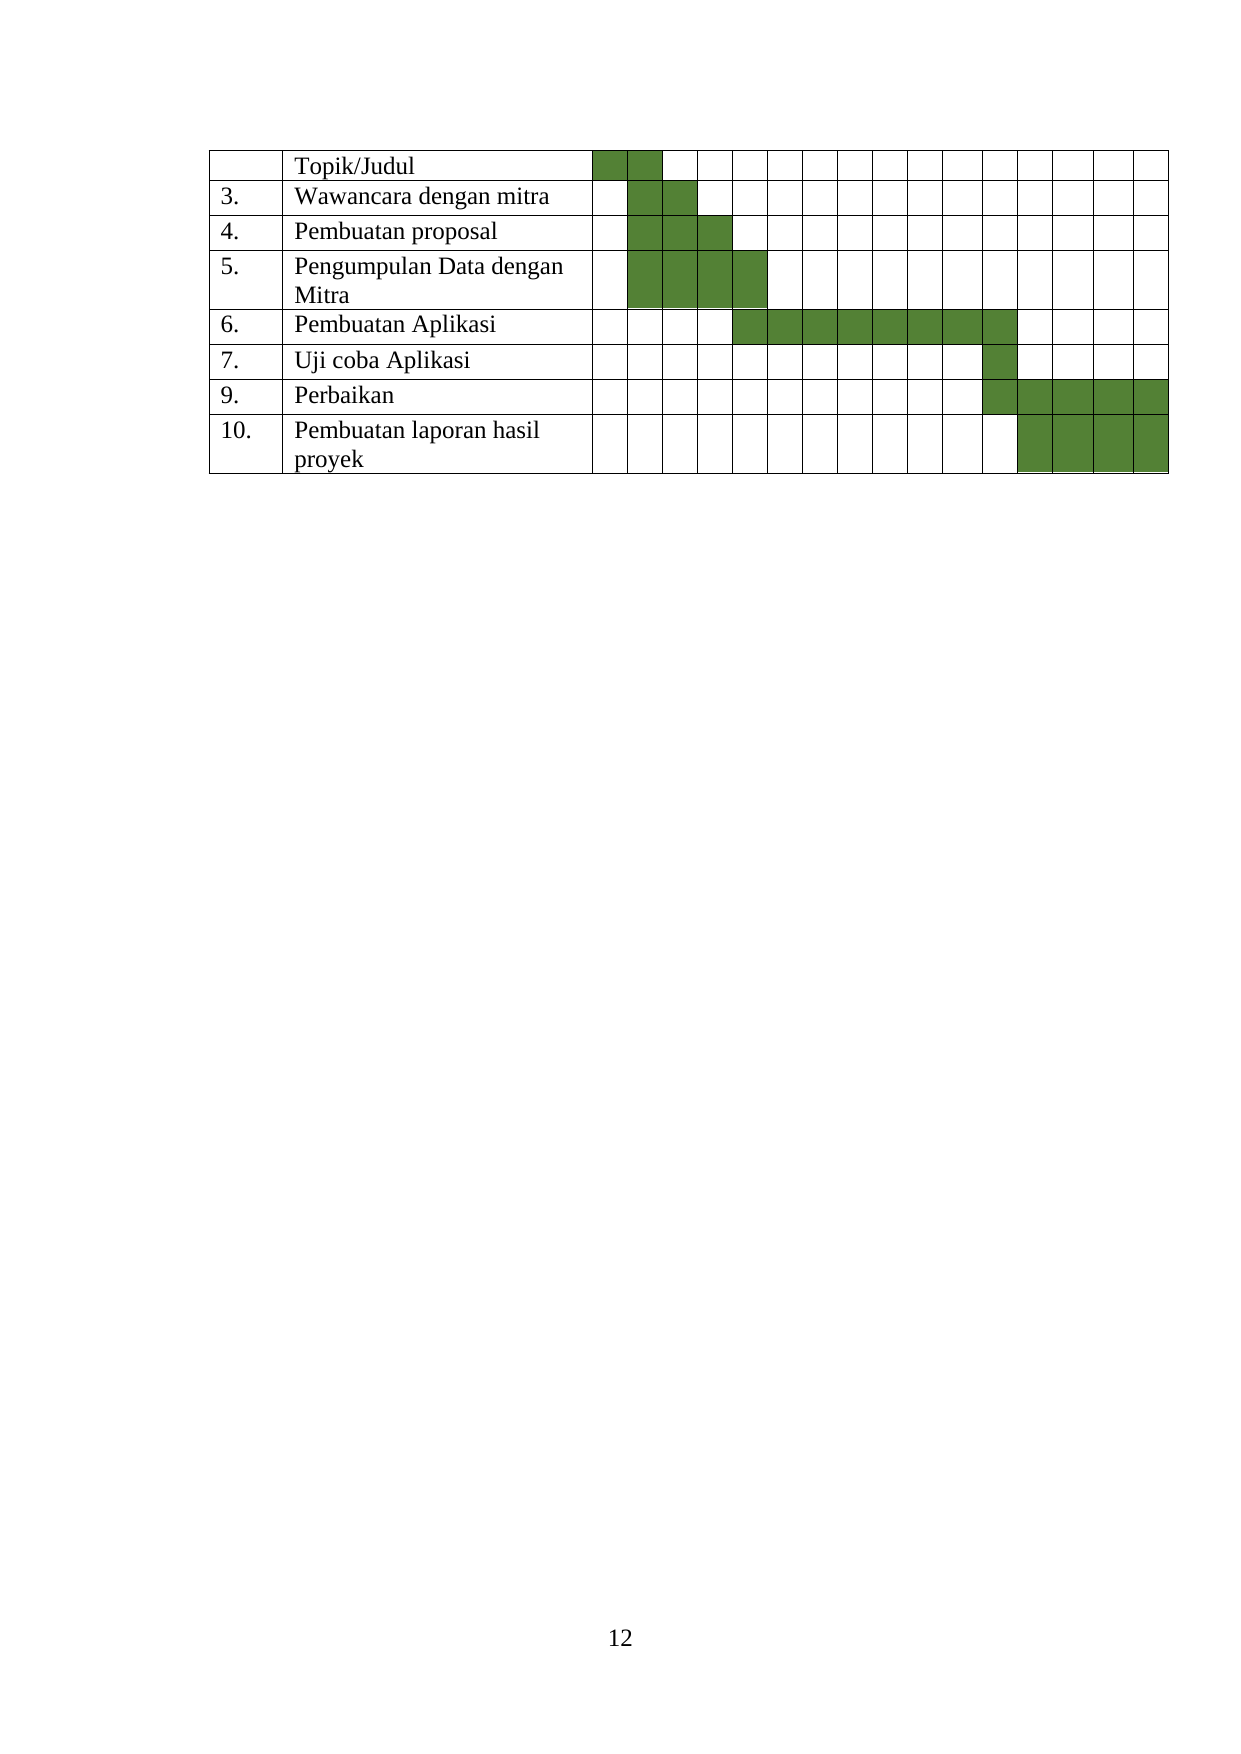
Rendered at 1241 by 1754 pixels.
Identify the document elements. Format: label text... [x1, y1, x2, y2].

table_cell [663, 181, 697, 215]
table_cell [733, 181, 767, 215]
table_cell [733, 310, 767, 344]
table_cell [803, 415, 837, 472]
table_cell [663, 216, 697, 250]
table_cell [803, 251, 837, 308]
table_cell [983, 251, 1017, 308]
table_cell [873, 216, 907, 250]
table_cell [873, 151, 907, 180]
table_cell [943, 345, 982, 379]
table_cell [698, 345, 732, 379]
table_cell [838, 216, 872, 250]
table_cell [1018, 310, 1052, 344]
table_cell [983, 380, 1017, 414]
table_cell [768, 216, 802, 250]
table_cell [908, 181, 942, 215]
table_cell [1053, 151, 1093, 180]
table_cell [593, 216, 627, 250]
table_cell [663, 415, 697, 472]
table_cell [1018, 151, 1052, 180]
table_cell 6. [210, 310, 282, 344]
table_cell [983, 310, 1017, 344]
table_cell [803, 380, 837, 414]
table_cell [1134, 380, 1168, 414]
table_cell [628, 181, 662, 215]
table_cell [1053, 415, 1093, 472]
table_cell 7. [210, 345, 282, 379]
table_cell [663, 251, 697, 308]
table_cell [1053, 345, 1093, 379]
table_cell [983, 415, 1017, 472]
table_cell [1134, 415, 1168, 472]
table_cell [943, 181, 982, 215]
table_cell Perbaikan [283, 380, 592, 414]
table_cell [768, 251, 802, 308]
table_cell [1094, 251, 1133, 308]
table_cell [838, 415, 872, 472]
table_cell [1094, 216, 1133, 250]
table_cell [768, 345, 802, 379]
table_cell [628, 380, 662, 414]
table_cell [1018, 345, 1052, 379]
table_cell Pengumpulan Data dengan Mitra [283, 251, 592, 308]
table_cell [733, 415, 767, 472]
table_cell [733, 216, 767, 250]
table_cell [1018, 181, 1052, 215]
table_cell [593, 151, 627, 180]
table_cell [943, 151, 982, 180]
table_cell [838, 251, 872, 308]
table_cell 3. [210, 181, 282, 215]
table_cell [943, 380, 982, 414]
table_cell [908, 415, 942, 472]
table_cell [873, 310, 907, 344]
table_cell [1018, 415, 1052, 472]
table_cell [593, 181, 627, 215]
table_cell [838, 345, 872, 379]
table_cell [908, 310, 942, 344]
table_cell [1094, 151, 1133, 180]
table_cell [768, 310, 802, 344]
table_cell [1134, 181, 1168, 215]
table_cell 10. [210, 415, 282, 472]
table_cell [838, 310, 872, 344]
table_cell [803, 151, 837, 180]
table_cell [698, 216, 732, 250]
table_cell [768, 151, 802, 180]
table_cell [628, 415, 662, 472]
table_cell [283, 151, 592, 180]
table_cell [1134, 310, 1168, 344]
table_cell [663, 310, 697, 344]
table_cell 4. [210, 216, 282, 250]
table_cell [1053, 216, 1093, 250]
table_cell 2. [210, 151, 282, 180]
table_cell [628, 310, 662, 344]
table_cell [698, 310, 732, 344]
table_cell [803, 310, 837, 344]
table_cell [803, 345, 837, 379]
table_cell Uji coba Aplikasi [283, 345, 592, 379]
table_cell Wawancara dengan mitra [283, 181, 592, 215]
table_cell [733, 345, 767, 379]
table_cell Pembuatan proposal [283, 216, 592, 250]
table_cell [698, 251, 732, 308]
table_cell [873, 380, 907, 414]
table_cell [908, 380, 942, 414]
table_cell [943, 310, 982, 344]
table_cell [1053, 380, 1093, 414]
table_cell [943, 415, 982, 472]
table_cell [983, 151, 1017, 180]
table_cell [1018, 216, 1052, 250]
table_cell 5. [210, 251, 282, 308]
table_cell [873, 251, 907, 308]
table_cell [983, 216, 1017, 250]
table_cell [593, 380, 627, 414]
table_cell [1053, 251, 1093, 308]
table_cell [628, 251, 662, 308]
table_cell [983, 345, 1017, 379]
table_cell [838, 380, 872, 414]
table_cell [943, 251, 982, 308]
table_cell [768, 181, 802, 215]
table_cell 9. [210, 380, 282, 414]
table_cell [873, 345, 907, 379]
table_cell [803, 181, 837, 215]
table_cell [733, 380, 767, 414]
table_cell [908, 151, 942, 180]
table_cell [593, 415, 627, 472]
table_cell [1018, 251, 1052, 308]
table_cell [628, 151, 662, 180]
table_cell [733, 151, 767, 180]
table_cell [943, 216, 982, 250]
table_cell [1094, 345, 1133, 379]
table_cell [593, 345, 627, 379]
table_cell [1094, 181, 1133, 215]
table_cell [628, 216, 662, 250]
table_cell [838, 151, 872, 180]
table_cell [1134, 151, 1168, 180]
table_cell [983, 181, 1017, 215]
table_cell [1134, 251, 1168, 308]
table_cell Pembuatan Aplikasi [283, 310, 592, 344]
table_cell [1053, 181, 1093, 215]
table_cell [908, 251, 942, 308]
table_cell [1018, 380, 1052, 414]
table_cell [908, 216, 942, 250]
table_cell Pembuatan laporan hasil proyek [283, 415, 592, 472]
table_cell [1134, 345, 1168, 379]
table_cell [663, 151, 697, 180]
table_cell [628, 345, 662, 379]
table_cell [768, 380, 802, 414]
table_cell [1134, 216, 1168, 250]
table_cell [838, 181, 872, 215]
table_cell [698, 415, 732, 472]
table_cell [1094, 310, 1133, 344]
table_cell [1053, 310, 1093, 344]
table_cell [803, 216, 837, 250]
table_cell [1094, 380, 1133, 414]
table_cell [1094, 415, 1133, 472]
table_cell [698, 181, 732, 215]
table_cell [663, 380, 697, 414]
table_cell [873, 415, 907, 472]
table_cell [593, 310, 627, 344]
table_cell [593, 251, 627, 308]
table_cell [698, 380, 732, 414]
table_cell [873, 181, 907, 215]
table_cell [663, 345, 697, 379]
table_cell [733, 251, 767, 308]
table_cell [768, 415, 802, 472]
table_cell [698, 151, 732, 180]
table_cell [908, 345, 942, 379]
